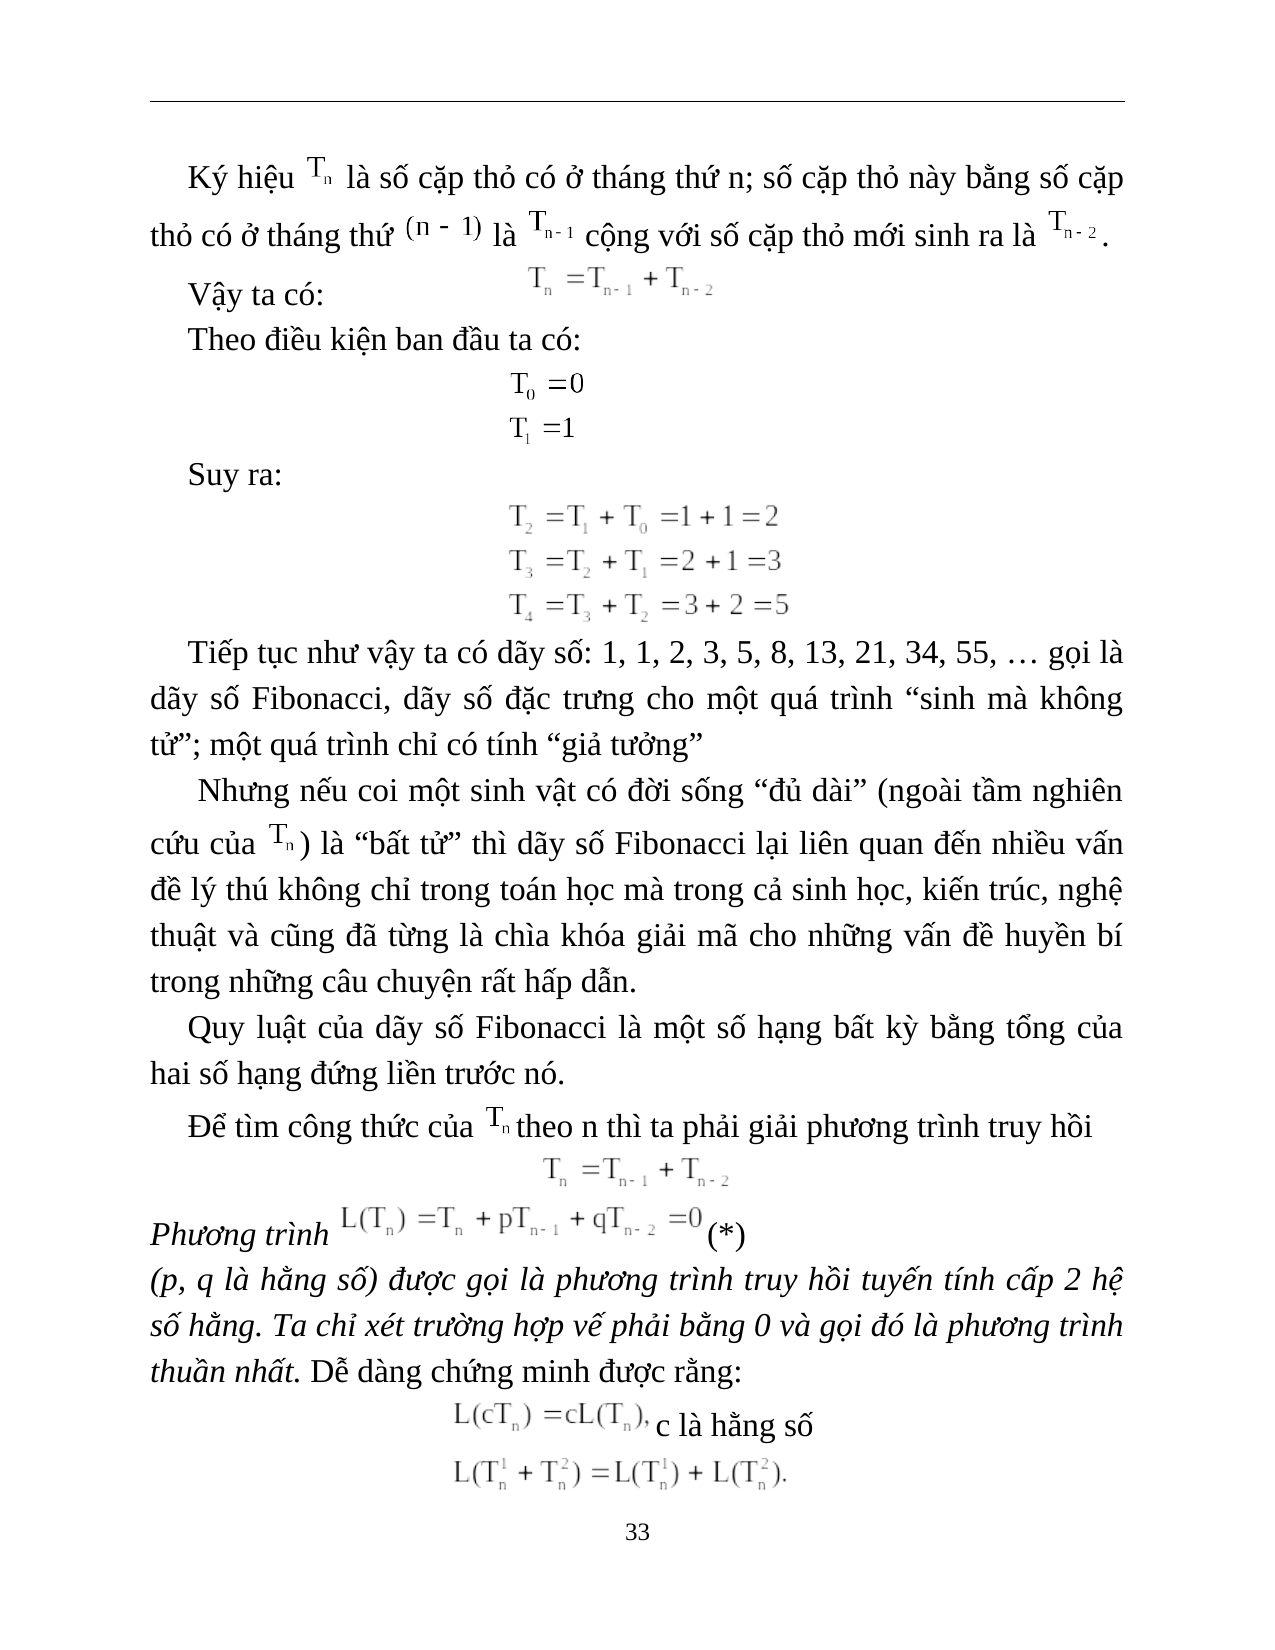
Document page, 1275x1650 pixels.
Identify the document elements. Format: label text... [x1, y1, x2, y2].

text (p, q là hằng số) được gọi là phương trình truy hồi tuyến tính cấp 2 hệ số hằng. Ta chỉ xét trường hợp vế phải bằng 0 và gọi đó là phương trình thuần nhất. Dễ dàng chứng minh được rằng: [150, 1260, 1125, 1390]
text Nhưng nếu coi một sinh vật có đời sống “đủ dài” (ngoài tầm nghiên cứu của ) là “bất tử” thì dãy số Fibonacci lại liên quan đến nhiều vấn đề lý thú không chỉ trong toán học mà trong cả sinh học, kiến trúc, nghệ thuật và cũng đã từng là chìa khóa giải mã cho những vấn đề huyền bí trong những câu chuyện rất hấp dẫn. [150, 770, 1125, 999]
text Ký hiệu là số cặp thỏ có ở tháng thứ n; số cặp thỏ này bằng số cặp thỏ có ở tháng thứ là cộng với số cặp thỏ mới sinh ra là . [150, 150, 1125, 254]
text Vậy ta có: [150, 261, 1125, 312]
text Để tìm công thức của theo n thì ta phải giải phương trình truy hồi [150, 1099, 1125, 1145]
text Theo điều kiện ban đầu ta có: [150, 320, 1125, 358]
text Tiếp tục như vậy ta có dãy số: 1, 1, 2, 3, 5, 8, 13, 21, 34, 55, … gọi là dãy số Fibonacci, dãy số đặc trưng cho một quá trình “sinh mà không tử”; một quá trình chỉ có tính “giả tưởng” [150, 632, 1125, 763]
text c là hằng số [150, 1397, 1125, 1443]
text Suy ra: [150, 454, 1125, 492]
text Phương trình (*) [150, 1201, 1125, 1252]
text Quy luật của dãy số Fibonacci là một số hạng bất kỳ bằng tổng của hai số hạng đứng liền trước nó. [150, 1007, 1125, 1091]
